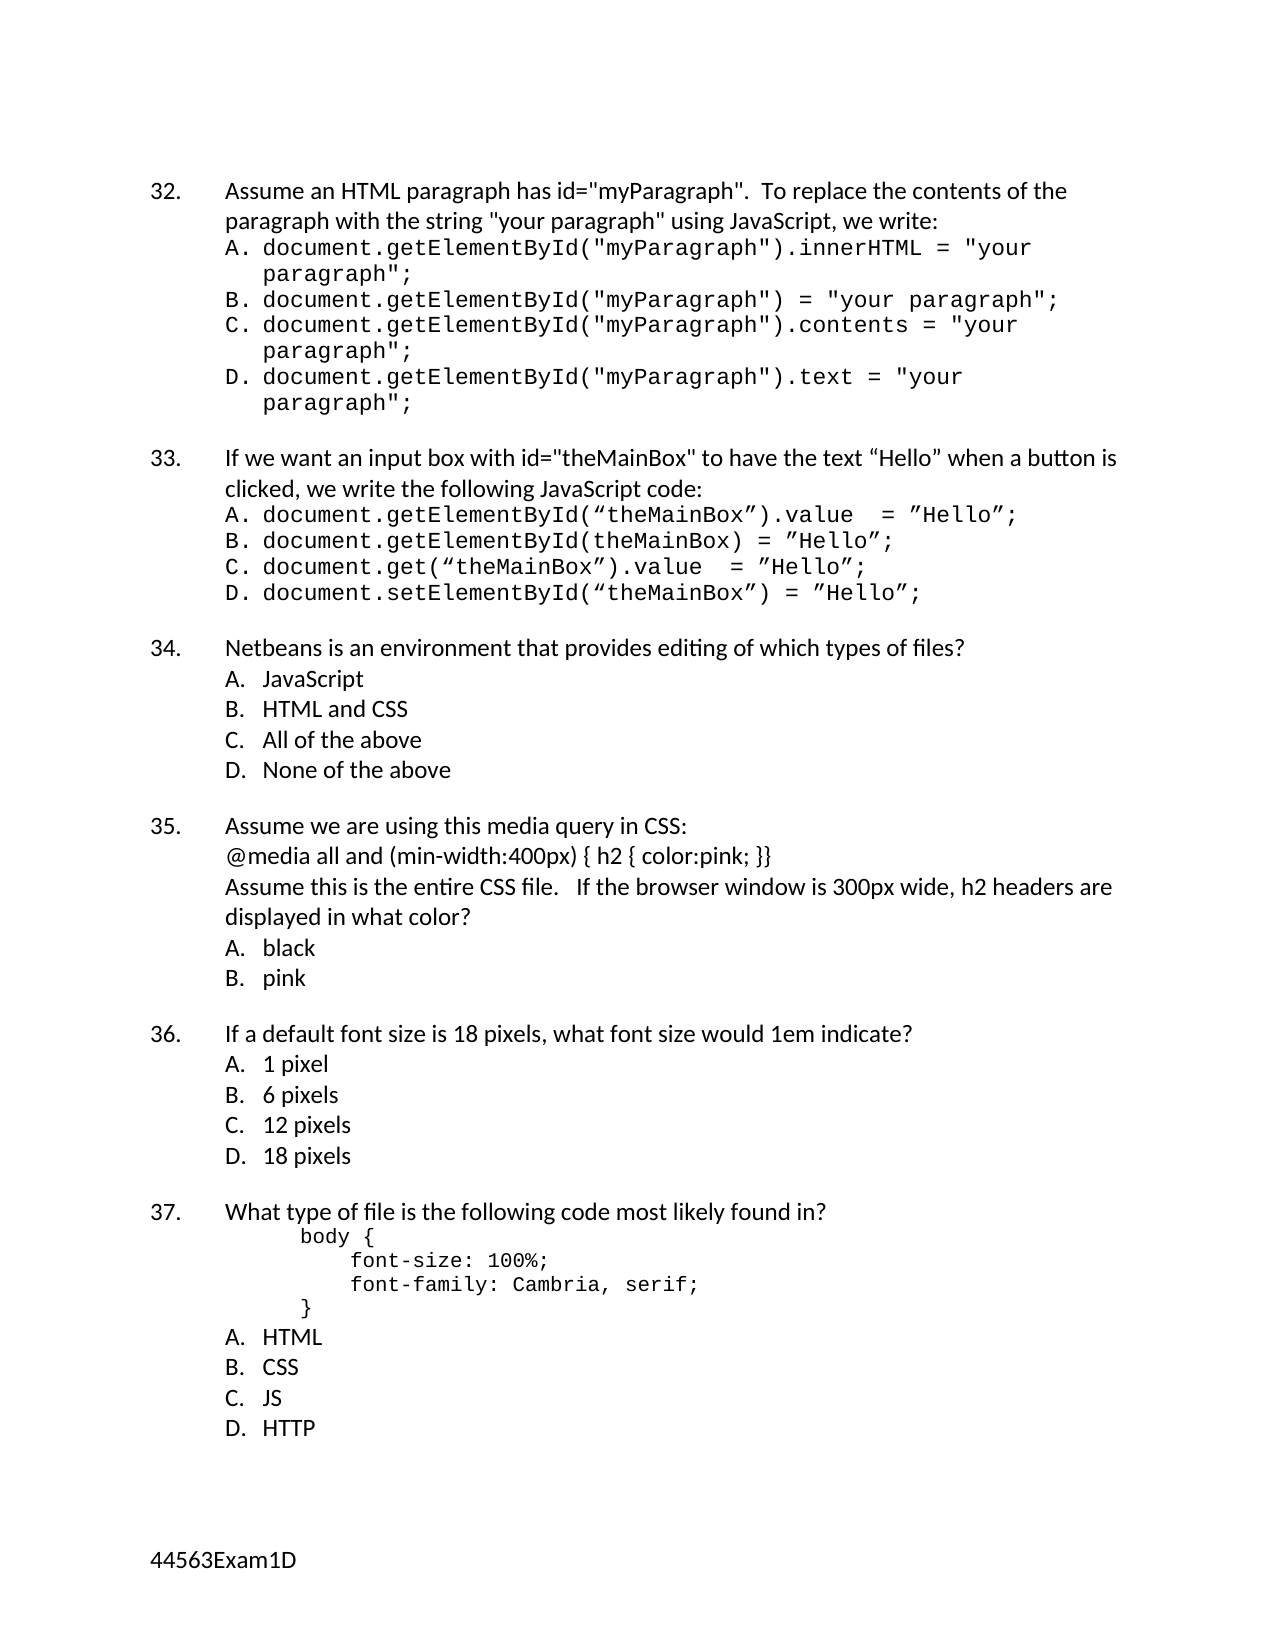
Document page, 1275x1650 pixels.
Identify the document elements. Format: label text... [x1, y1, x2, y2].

list document.getElementById(theMainBox) = ”Hello”; [225, 529, 1125, 556]
list HTML [225, 1321, 1125, 1351]
list All of the above [225, 724, 1125, 754]
text font-size: 100%; [300, 1250, 1125, 1273]
list 6 pixels [225, 1079, 1125, 1110]
text font-family: Cambria, serif; [300, 1273, 1125, 1297]
list 1 pixel [225, 1049, 1125, 1079]
list 18 pixels [225, 1140, 1125, 1171]
list document.setElementById(“theMainBox”) = ”Hello”; [225, 581, 1125, 607]
list document.get(“theMainBox”).value = ”Hello”; [225, 556, 1125, 581]
list HTTP [225, 1412, 1125, 1443]
list If a default font size is 18 pixels, what font size would 1em indicate? [150, 1018, 1125, 1049]
list document.getElementById("myParagraph").innerHTML = "your paragraph"; [225, 236, 1125, 288]
list Assume we are using this media query in CSS: @media all and (min-width:400px) { h2 { color:pink; }} Assume this is the entire CSS file. If the browser window is 300px wide, h2 headers are displayed in what color? [150, 810, 1125, 932]
text } [300, 1297, 1125, 1321]
list Netbeans is an environment that provides editing of which types of files? [150, 632, 1125, 663]
list None of the above [225, 754, 1125, 785]
list pink [225, 963, 1125, 993]
list document.getElementById("myParagraph") = "your paragraph"; [225, 288, 1125, 314]
list JavaScript [225, 663, 1125, 693]
list black [225, 932, 1125, 963]
list If we want an input box with id="theMainBox" to have the text “Hello” when a button is clicked, we write the following JavaScript code: [150, 443, 1125, 504]
list document.getElementById("myParagraph").contents = "your paragraph"; [225, 314, 1125, 366]
list document.getElementById(“theMainBox”).value = ”Hello”; [225, 504, 1125, 529]
text body { [300, 1226, 1125, 1250]
list What type of file is the following code most likely found in? [150, 1196, 1125, 1226]
list HTML and CSS [225, 693, 1125, 724]
list CSS [225, 1351, 1125, 1382]
list Assume an HTML paragraph has id="myParagraph". To replace the contents of the paragraph with the string "your paragraph" using JavaScript, we write: [150, 175, 1125, 236]
list document.getElementById("myParagraph").text = "your paragraph"; [225, 366, 1125, 418]
list 12 pixels [225, 1110, 1125, 1140]
list JS [225, 1382, 1125, 1412]
